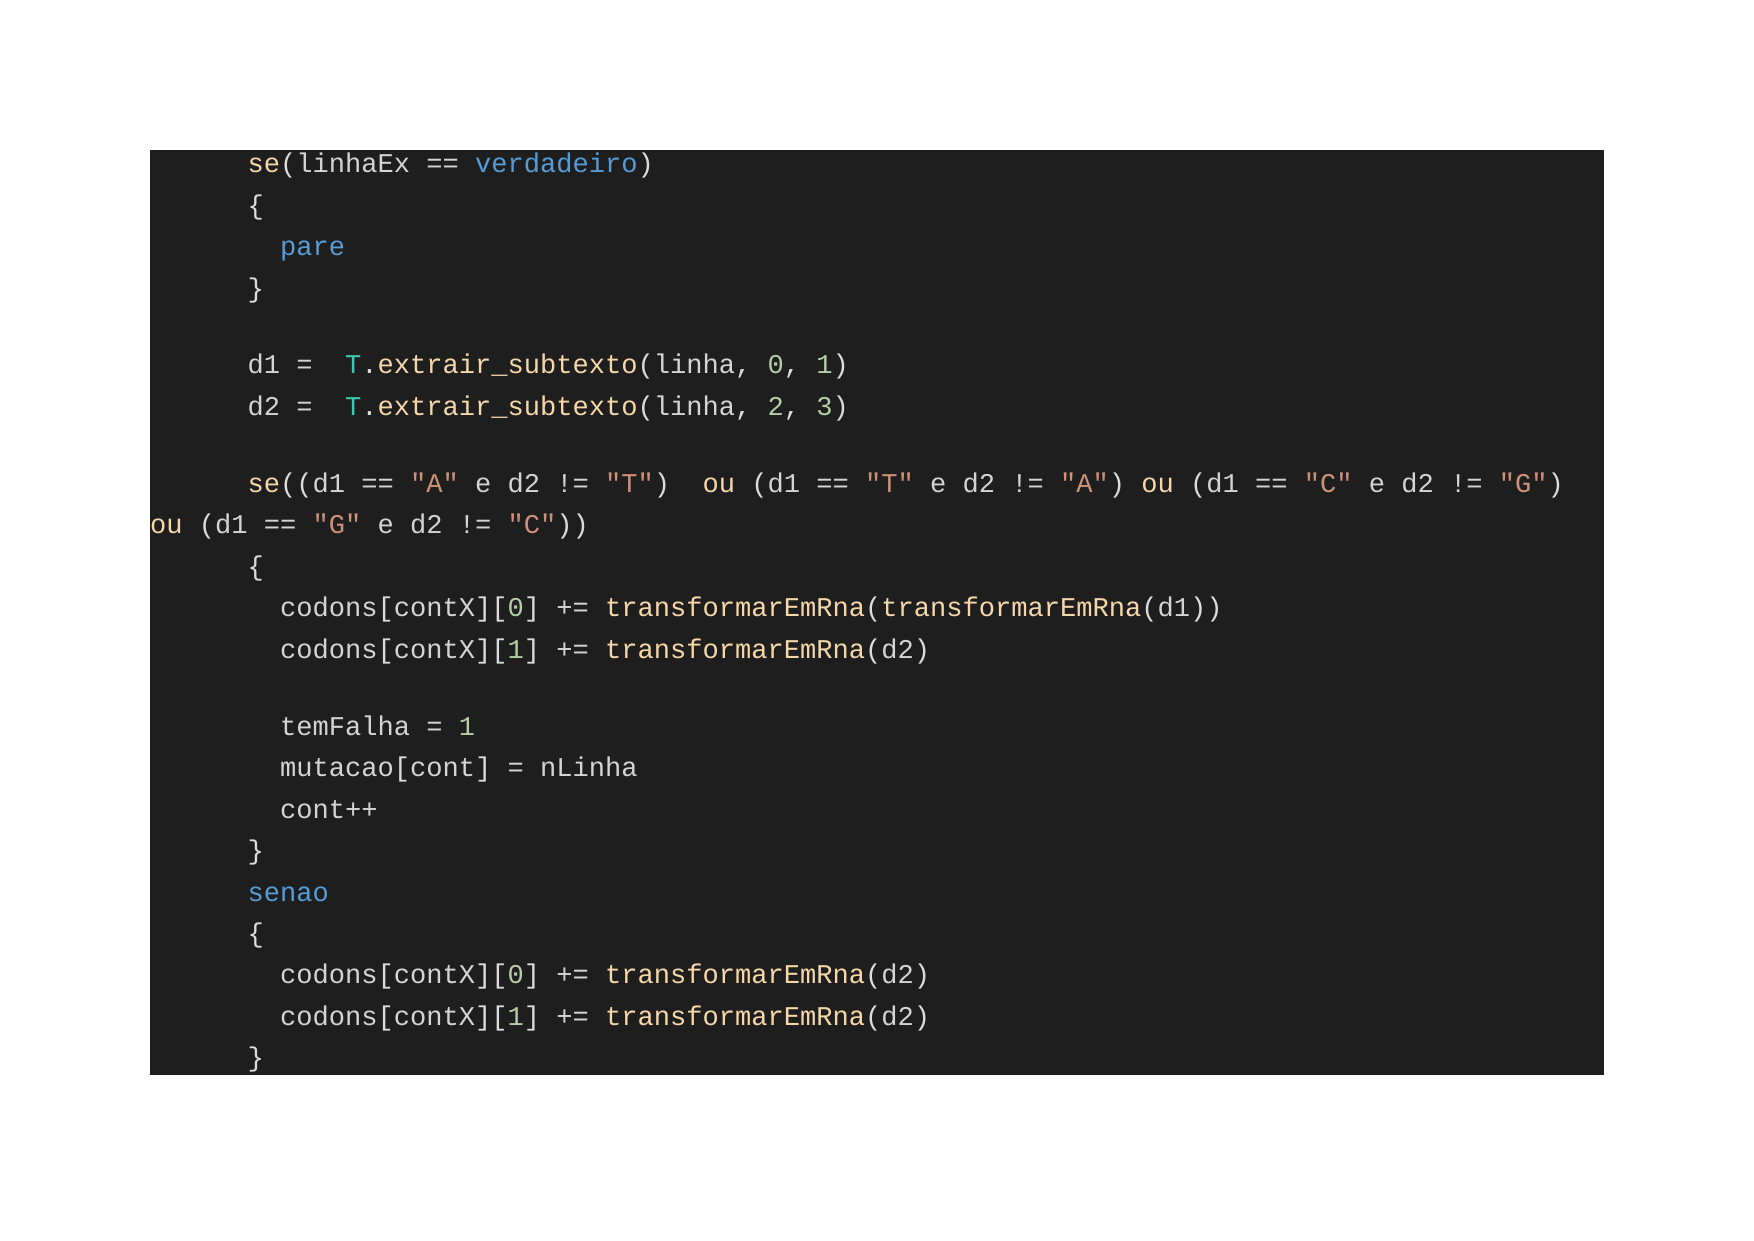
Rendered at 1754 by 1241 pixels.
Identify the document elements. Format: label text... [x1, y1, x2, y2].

text se(linhaEx == verdadeiro) [150, 150, 1604, 181]
text codons[contX][0] += transformarEmRna(transformarEmRna(d1)) [150, 594, 1604, 625]
text se((d1 == "A" e d2 != "T") ou (d1 == "T" e d2 != "A") ou (d1 == "C" e d2 != "G") ou (d1 == "G" e d2 != "C")) [150, 470, 1604, 542]
text d1 = T.extrair_subtexto(linha, 0, 1) [150, 351, 1604, 382]
text cont++ [150, 796, 1604, 826]
text } [150, 1044, 1604, 1075]
text mutacao[cont] = nLinha [150, 754, 1604, 785]
text codons[contX][1] += transformarEmRna(d2) [150, 636, 1604, 666]
text d2 = T.extrair_subtexto(linha, 2, 3) [150, 393, 1604, 423]
text } [150, 274, 1604, 305]
text pare [150, 233, 1604, 264]
text { [150, 920, 1604, 951]
text codons[contX][0] += transformarEmRna(d2) [150, 961, 1604, 992]
text codons[contX][1] += transformarEmRna(d2) [150, 1003, 1604, 1033]
text { [150, 191, 1604, 222]
text temFalha = 1 [150, 713, 1604, 743]
text senao [150, 878, 1604, 909]
text } [150, 837, 1604, 868]
text { [150, 553, 1604, 583]
